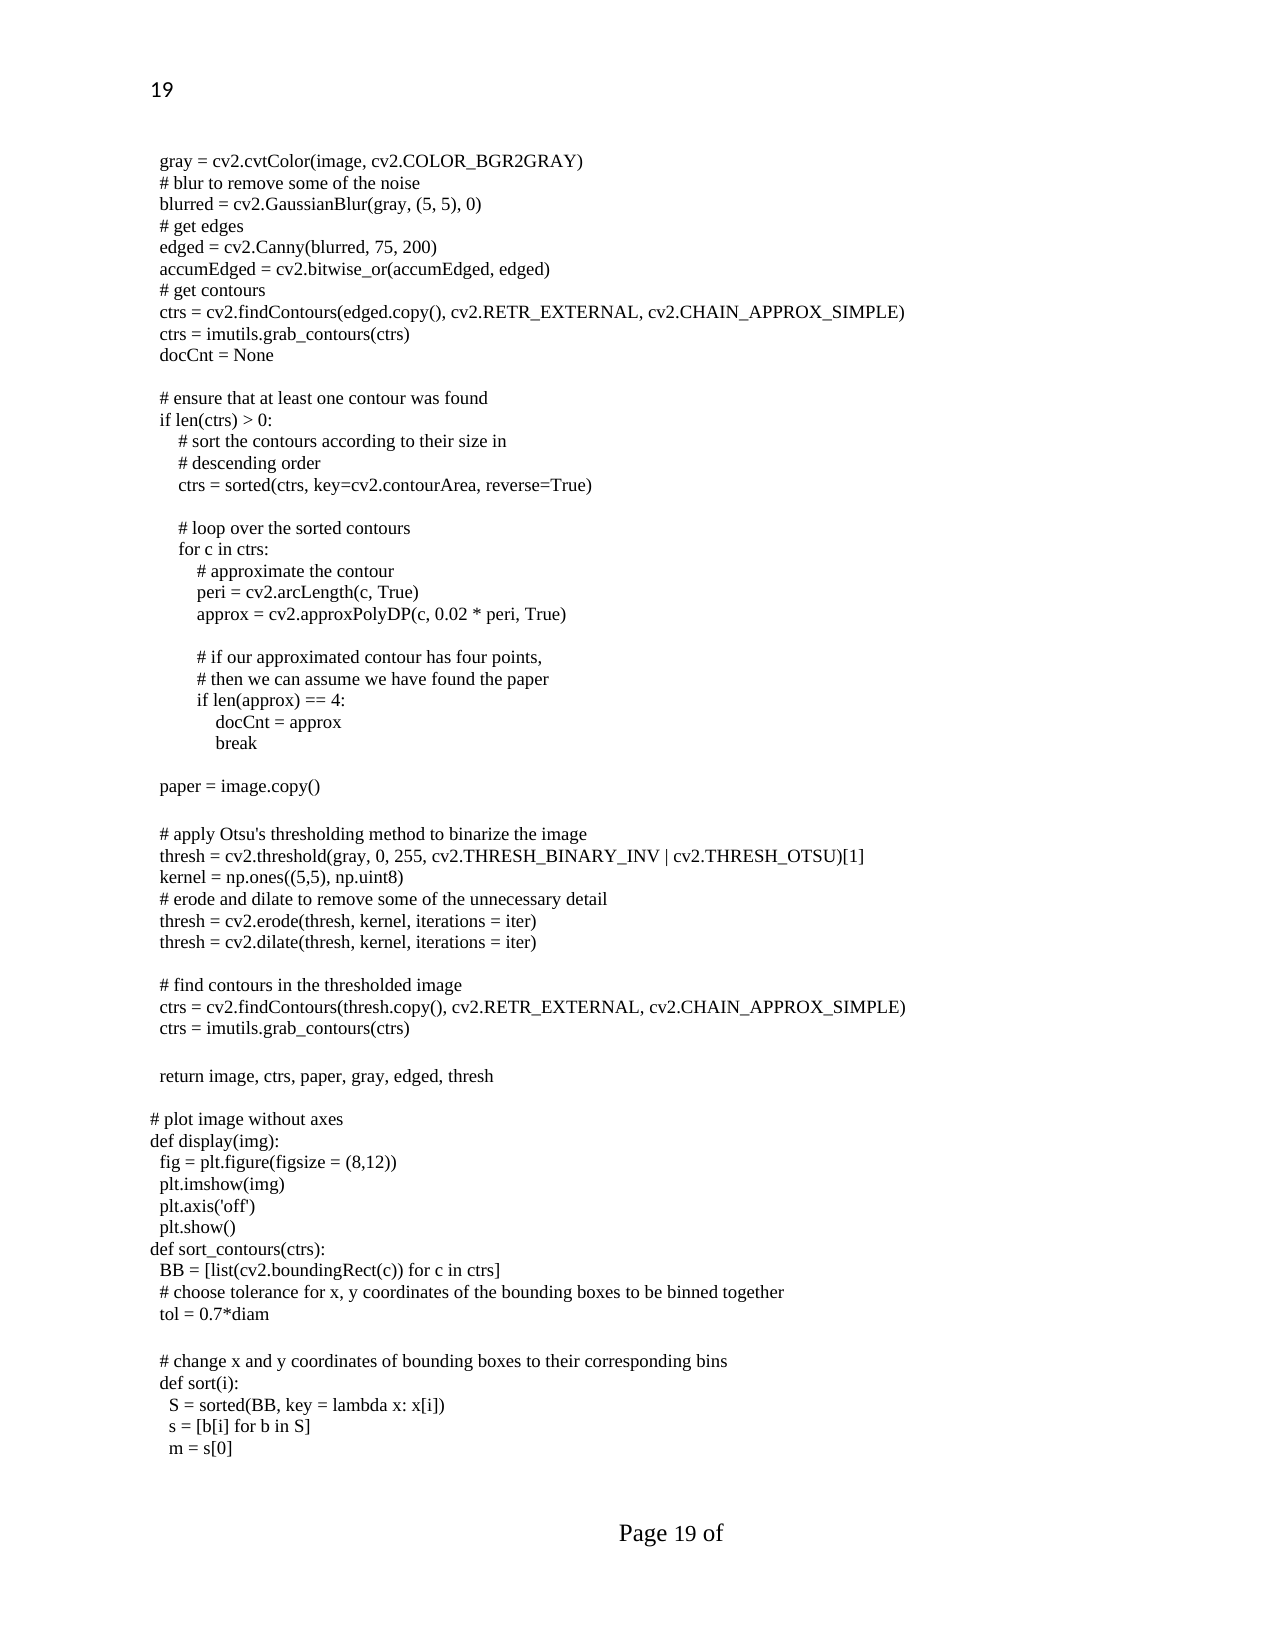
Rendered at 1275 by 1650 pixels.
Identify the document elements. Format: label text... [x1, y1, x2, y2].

text if len(approx) == 4: [150, 689, 1125, 711]
text plt.imshow(img) [150, 1173, 1125, 1194]
text # if our approximated contour has four points, [150, 646, 1125, 667]
text fig = plt.figure(figsize = (8,12)) [150, 1151, 1125, 1173]
text docCnt = None [150, 344, 1125, 366]
text # blur to remove some of the noise [150, 172, 1125, 193]
text # loop over the sorted contours [150, 517, 1125, 538]
text # get edges [150, 215, 1125, 236]
text # change x and y coordinates of bounding boxes to their corresponding bins [150, 1350, 1125, 1372]
text # find contours in the thresholded image [150, 974, 1125, 996]
text def sort_contours(ctrs): [150, 1238, 1125, 1259]
text def sort(i): [150, 1372, 1125, 1393]
text # plot image without axes [150, 1108, 1125, 1130]
text # approximate the contour [150, 560, 1125, 581]
text peri = cv2.arcLength(c, True) [150, 581, 1125, 603]
text plt.axis('off') [150, 1194, 1125, 1216]
text kernel = np.ones((5,5), np.uint8) [150, 866, 1125, 888]
text paper = image.copy() [150, 775, 1125, 797]
text for c in ctrs: [150, 538, 1125, 560]
text accumEdged = cv2.bitwise_or(accumEdged, edged) [150, 258, 1125, 279]
text ctrs = cv2.findContours(edged.copy(), cv2.RETR_EXTERNAL, cv2.CHAIN_APPROX_SIMPLE) [150, 301, 1125, 322]
text # descending order [150, 452, 1125, 473]
text # get contours [150, 279, 1125, 301]
text approx = cv2.approxPolyDP(c, 0.02 * peri, True) [150, 603, 1125, 624]
text # apply Otsu's thresholding method to binarize the image [150, 823, 1125, 845]
text # sort the contours according to their size in [150, 430, 1125, 452]
text edged = cv2.Canny(blurred, 75, 200) [150, 236, 1125, 258]
text S = sorted(BB, key = lambda x: x[i]) [150, 1393, 1125, 1415]
text def display(img): [150, 1130, 1125, 1151]
text thresh = cv2.erode(thresh, kernel, iterations = iter) [150, 909, 1125, 931]
text # choose tolerance for x, y coordinates of the bounding boxes to be binned together [150, 1281, 1125, 1302]
text thresh = cv2.threshold(gray, 0, 255, cv2.THRESH_BINARY_INV | cv2.THRESH_OTSU)[1] [150, 845, 1125, 866]
text m = s[0] [150, 1437, 1125, 1458]
text thresh = cv2.dilate(thresh, kernel, iterations = iter) [150, 931, 1125, 953]
text tol = 0.7*diam [150, 1302, 1125, 1324]
text s = [b[i] for b in S] [150, 1415, 1125, 1437]
text BB = [list(cv2.boundingRect(c)) for c in ctrs] [150, 1259, 1125, 1281]
text gray = cv2.cvtColor(image, cv2.COLOR_BGR2GRAY) [150, 150, 1125, 172]
text docCnt = approx [150, 711, 1125, 732]
text plt.show() [150, 1216, 1125, 1238]
text # ensure that at least one contour was found [150, 387, 1125, 409]
text break [150, 732, 1125, 754]
text # erode and dilate to remove some of the unnecessary detail [150, 888, 1125, 909]
text ctrs = sorted(ctrs, key=cv2.contourArea, reverse=True) [150, 473, 1125, 495]
text blurred = cv2.GaussianBlur(gray, (5, 5), 0) [150, 193, 1125, 215]
text ctrs = imutils.grab_contours(ctrs) [150, 1017, 1125, 1039]
text ctrs = cv2.findContours(thresh.copy(), cv2.RETR_EXTERNAL, cv2.CHAIN_APPROX_SIMPLE) [150, 996, 1125, 1017]
text return image, ctrs, paper, gray, edged, thresh [150, 1065, 1125, 1087]
text # then we can assume we have found the paper [150, 667, 1125, 689]
text if len(ctrs) > 0: [150, 409, 1125, 430]
text ctrs = imutils.grab_contours(ctrs) [150, 322, 1125, 344]
